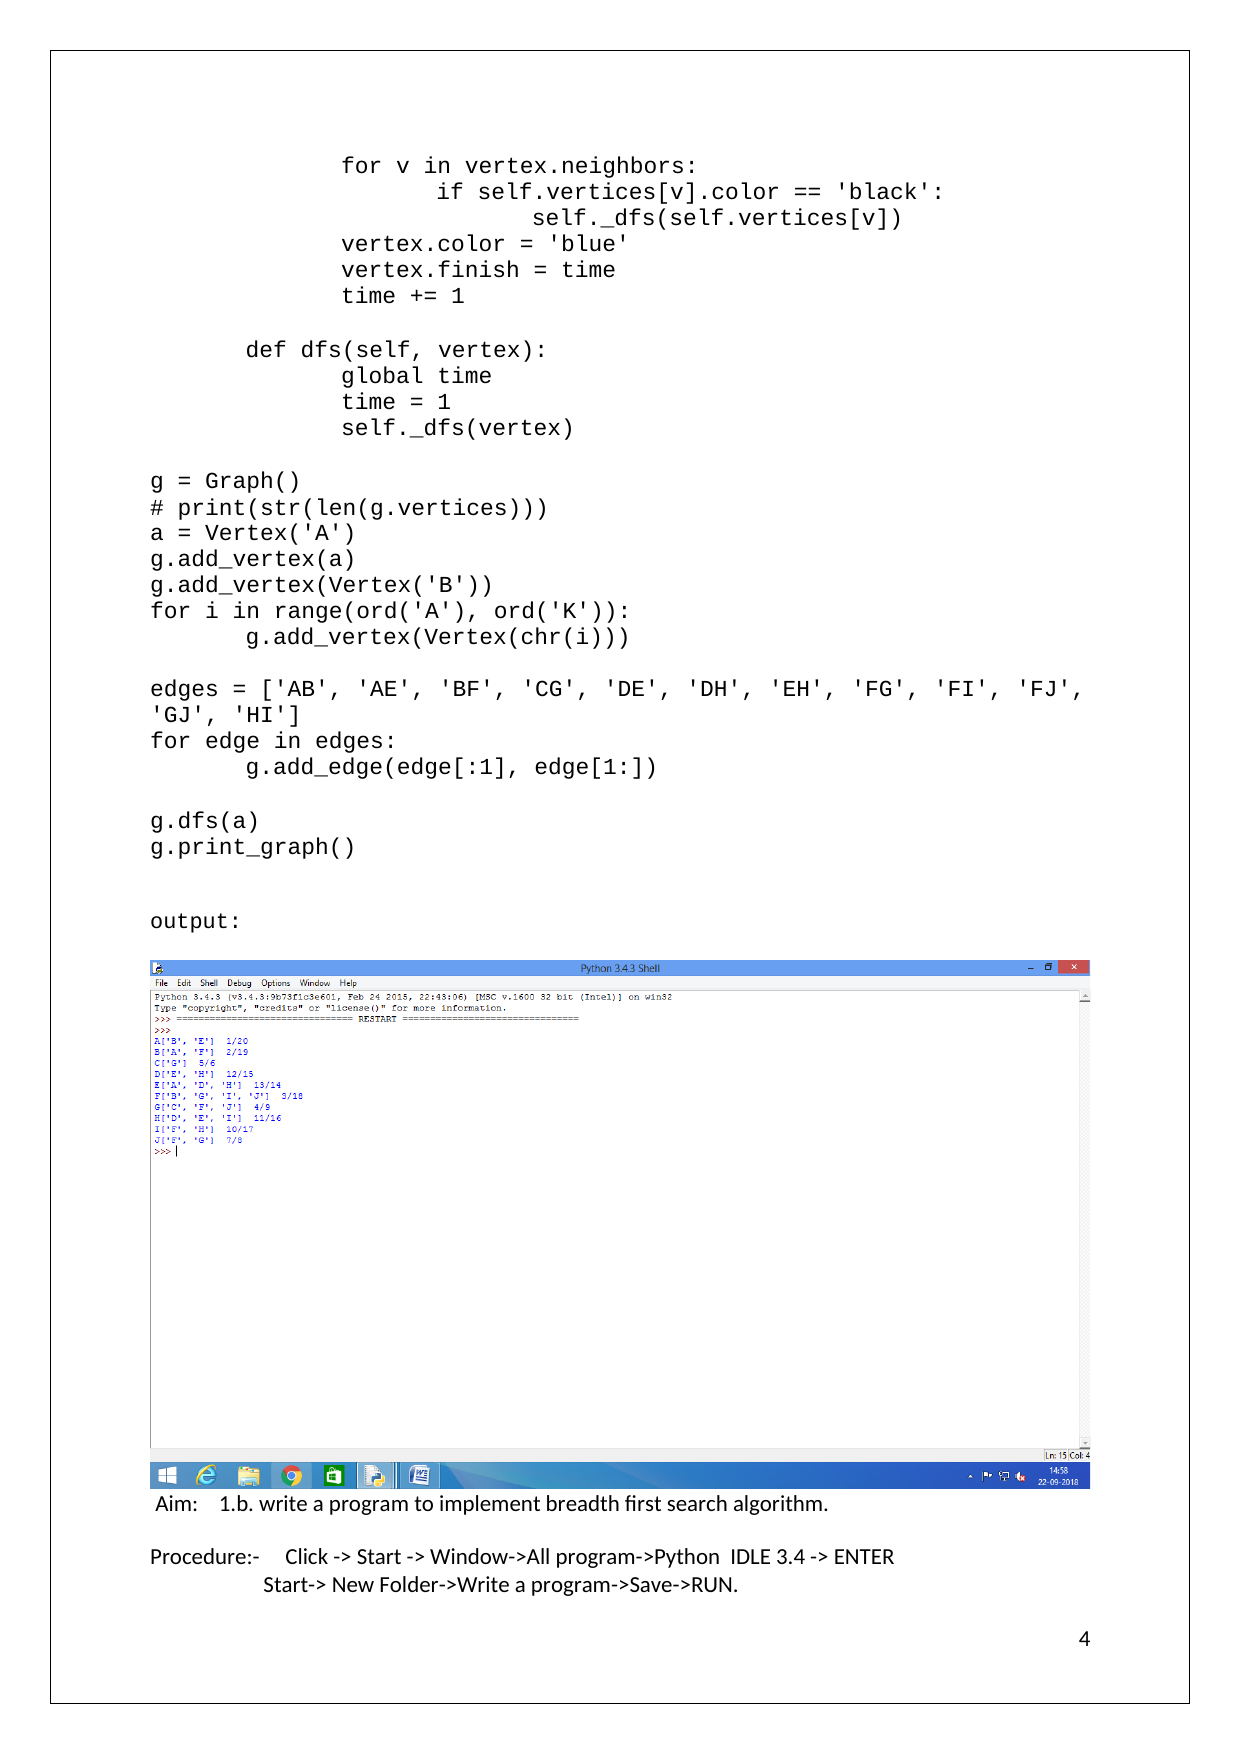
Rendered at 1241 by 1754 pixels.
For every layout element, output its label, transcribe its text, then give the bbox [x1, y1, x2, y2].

text for i in range(ord('A'), ord('K')): [150, 599, 1090, 626]
text output: [150, 911, 1090, 935]
text time += 1 [150, 284, 1090, 310]
text g = Graph() [150, 470, 1090, 496]
text if self.vertices[v].color == 'black': [150, 180, 1090, 206]
text Start-> New Folder->Write a program->Save->RUN. [150, 1570, 1090, 1598]
text Procedure:- Click -> Start -> Window->All program->Python IDLE 3.4 -> ENTER [150, 1542, 1090, 1570]
text g.add_edge(edge[:1], edge[1:]) [150, 755, 1090, 781]
text g.dfs(a) [150, 809, 1090, 835]
text # print(str(len(g.vertices))) [150, 496, 1090, 522]
text vertex.finish = time [150, 258, 1090, 284]
text a = Vertex('A') [150, 522, 1090, 548]
text Aim: 1.b. write a program to implement breadth first search algorithm. [150, 1489, 1090, 1517]
text for edge in edges: [150, 729, 1090, 755]
text edges = ['AB', 'AE', 'BF', 'CG', 'DE', 'DH', 'EH', 'FG', 'FI', 'FJ', 'GJ', 'HI'] [150, 677, 1090, 729]
text global time [150, 364, 1090, 390]
text def dfs(self, vertex): [150, 338, 1090, 364]
picture [150, 960, 1091, 1489]
text self._dfs(vertex) [150, 416, 1090, 442]
text g.add_vertex(Vertex('B')) [150, 574, 1090, 599]
text g.add_vertex(a) [150, 548, 1090, 574]
text vertex.color = 'blue' [150, 232, 1090, 258]
text for v in vertex.neighbors: [150, 154, 1090, 180]
text g.print_graph() [150, 835, 1090, 861]
text time = 1 [150, 390, 1090, 416]
text g.add_vertex(Vertex(chr(i))) [150, 626, 1090, 651]
text self._dfs(self.vertices[v]) [150, 206, 1090, 232]
